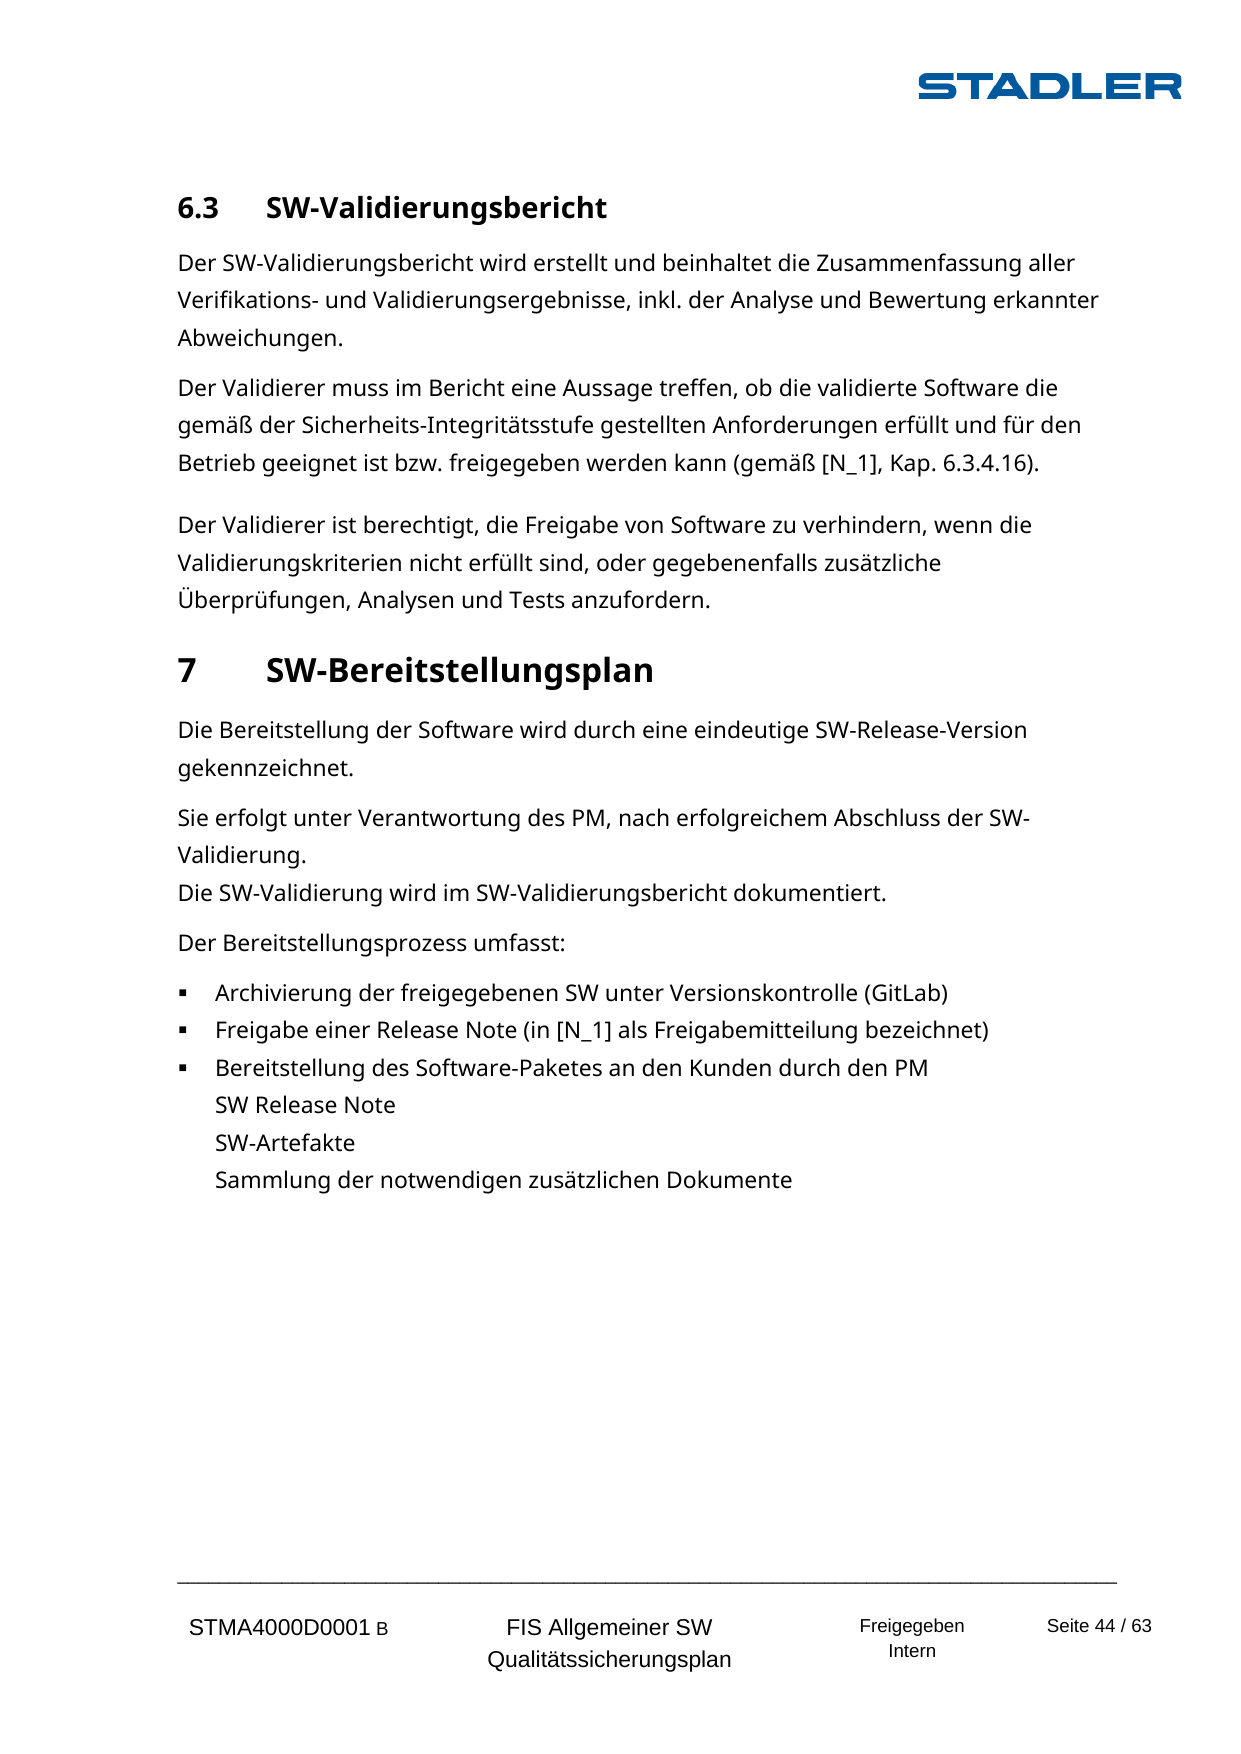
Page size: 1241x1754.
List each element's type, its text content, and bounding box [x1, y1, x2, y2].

subtitle SW-Bereitstellungsplan [177, 647, 1122, 692]
text Der SW-Validierungsbericht wird erstellt und beinhaltet die Zusammenfassung aller Verifikations- und Validierungsergebnisse, inkl. der Analyse und Bewertung erkannter Abweichungen. [177, 247, 1122, 353]
picture [918, 73, 1182, 99]
list Archivierung der freigegebenen SW unter Versionskontrolle (GitLab) [177, 976, 1122, 1008]
list Bereitstellung des Software-Paketes an den Kunden durch den PM SW Release Note SW-Artefakte Sammlung der notwendigen zusätzlichen Dokumente [177, 1051, 1122, 1233]
text Der Validierer ist berechtigt, die Freigabe von Software zu verhindern, wenn die Validierungskriterien nicht erfüllt sind, oder gegebenenfalls zusätzliche Überprüfungen, Analysen und Tests anzufordern. [177, 509, 1122, 616]
text Der Validierer muss im Bericht eine Aussage treffen, ob die validierte Software die gemäß der Sicherheits-Integritätsstufe gestellten Anforderungen erfüllt und für den Betrieb geeignet ist bzw. freigegeben werden kann (gemäß [N_1], Kap. 6.3.4.16). [177, 372, 1122, 478]
text Der Bereitstellungsprozess umfasst: [177, 926, 1122, 958]
text Sie erfolgt unter Verantwortung des PM, nach erfolgreichem Abschluss der SW-Validierung. Die SW-Validierung wird im SW-Validierungsbericht dokumentiert. [177, 801, 1122, 908]
list Freigabe einer Release Note (in [N_1] als Freigabemitteilung bezeichnet) [177, 1014, 1122, 1045]
subtitle SW-Validierungsbericht [177, 187, 1122, 227]
text Die Bereitstellung der Software wird durch eine eindeutige SW-Release-Version gekennzeichnet. [177, 714, 1122, 783]
